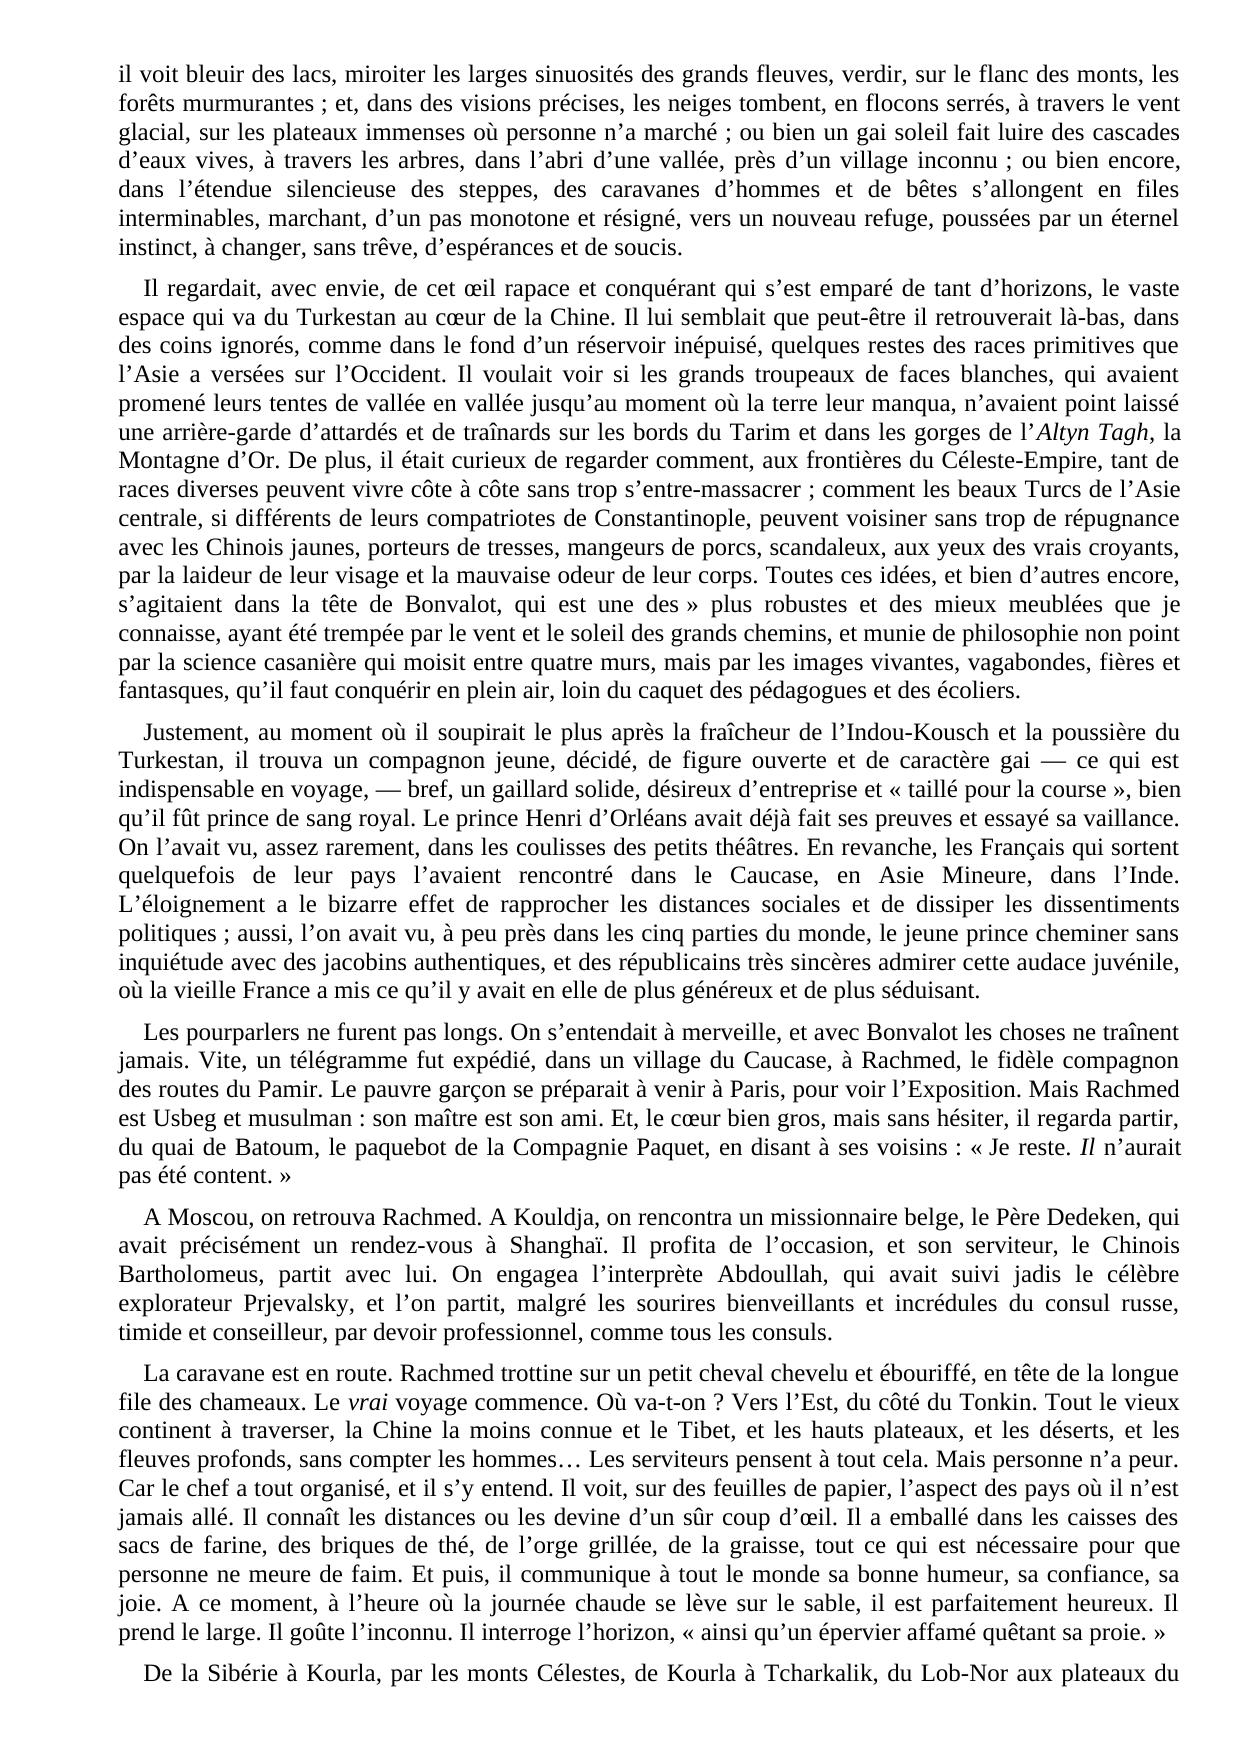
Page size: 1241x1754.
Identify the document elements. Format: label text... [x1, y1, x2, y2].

text Il regardait, avec envie, de cet œil rapace et conquérant qui s’est emparé de tant d’horizons, le vaste espace qui va du Turkestan au cœur de la Chine. Il lui semblait que peut-être il retrouverait là-bas, dans des coins ignorés, comme dans le fond d’un réservoir inépuisé, quelques restes des races primitives que l’Asie a versées sur l’Occident. Il voulait voir si les grands troupeaux de faces blanches, qui avaient promené leurs tentes de vallée en vallée jusqu’au moment où la terre leur manqua, n’avaient point laissé une arrière-garde d’attardés et de traînards sur les bords du Tarim et dans les gorges de l’Altyn Tagh, la Montagne d’Or. De plus, il était curieux de regarder comment, aux frontières du Céleste-Empire, tant de races diverses peuvent vivre côte à côte sans trop s’entre-massacrer ; comment les beaux Turcs de l’Asie centrale, si différents de leurs compatriotes de Constantinople, peuvent voisiner sans trop de répugnance avec les Chinois jaunes, porteurs de tresses, mangeurs de porcs, scandaleux, aux yeux des vrais croyants, par la laideur de leur visage et la mauvaise odeur de leur corps. Toutes ces idées, et bien d’autres encore, s’agitaient dans la tête de Bonvalot, qui est une des » plus robustes et des mieux meublées que je connaisse, ayant été trempée par le vent et le soleil des grands chemins, et munie de philosophie non point par la science casanière qui moisit entre quatre murs, mais par les images vivantes, vagabondes, fières et fantasques, qu’il faut conquérir en plein air, loin du caquet des pédagogues et des écoliers. [118, 273, 1181, 704]
text Les pourparlers ne furent pas longs. On s’entendait à merveille, et avec Bonvalot les choses ne traînent jamais. Vite, un télégramme fut expédié, dans un village du Caucase, à Rachmed, le fidèle compagnon des routes du Pamir. Le pauvre garçon se préparait à venir à Paris, pour voir l’Exposition. Mais Rachmed est Usbeg et musulman : son maître est son ami. Et, le cœur bien gros, mais sans hésiter, il regarda partir, du quai de Batoum, le paquebot de la Compagnie Paquet, en disant à ses voisins : « Je reste. Il n’aurait pas été content. » [118, 1017, 1181, 1189]
text A Moscou, on retrouva Rachmed. A Kouldja, on rencontra un missionnaire belge, le Père Dedeken, qui avait précisément un rendez-vous à Shanghaï. Il profita de l’occasion, et son serviteur, le Chinois Bartholomeus, partit avec lui. On engagea l’interprète Abdoullah, qui avait suivi jadis le célèbre explorateur Prjevalsky, et l’on partit, malgré les sourires bienveillants et incrédules du consul russe, timide et conseilleur, par devoir professionnel, comme tous les consuls. [118, 1202, 1181, 1345]
text La caravane est en route. Rachmed trottine sur un petit cheval chevelu et ébouriffé, en tête de la longue file des chameaux. Le vrai voyage commence. Où va-t-on ? Vers l’Est, du côté du Tonkin. Tout le vieux continent à traverser, la Chine la moins connue et le Tibet, et les hauts plateaux, et les déserts, et les fleuves profonds, sans compter les hommes… Les serviteurs pensent à tout cela. Mais personne n’a peur. Car le chef a tout organisé, et il s’y entend. Il voit, sur des feuilles de papier, l’aspect des pays où il n’est jamais allé. Il connaît les distances ou les devine d’un sûr coup d’œil. Il a emballé dans les caisses des sacs de farine, des briques de thé, de l’orge grillée, de la graisse, tout ce qui est nécessaire pour que personne ne meure de faim. Et puis, il communique à tout le monde sa bonne humeur, sa confiance, sa joie. A ce moment, à l’heure où la journée chaude se lève sur le sable, il est parfaitement heureux. Il prend le large. Il goûte l’inconnu. Il interroge l’horizon, « ainsi qu’un épervier affamé quêtant sa proie. » [118, 1358, 1181, 1645]
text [118, 1658, 1181, 1687]
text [118, 59, 1181, 260]
text Justement, au moment où il soupirait le plus après la fraîcheur de l’Indou-Kousch et la poussière du Turkestan, il trouva un compagnon jeune, décidé, de figure ouverte et de caractère gai — ce qui est indispensable en voyage, — bref, un gaillard solide, désireux d’entreprise et « taillé pour la course », bien qu’il fût prince de sang royal. Le prince Henri d’Orléans avait déjà fait ses preuves et essayé sa vaillance. On l’avait vu, assez rarement, dans les coulisses des petits théâtres. En revanche, les Français qui sortent quelquefois de leur pays l’avaient rencontré dans le Caucase, en Asie Mineure, dans l’Inde. L’éloignement a le bizarre effet de rapprocher les distances sociales et de dissiper les dissentiments politiques ; aussi, l’on avait vu, à peu près dans les cinq parties du monde, le jeune prince cheminer sans inquiétude avec des jacobins authentiques, et des républicains très sincères admirer cette audace juvénile, où la vieille France a mis ce qu’il y avait en elle de plus généreux et de plus séduisant. [118, 717, 1181, 1004]
